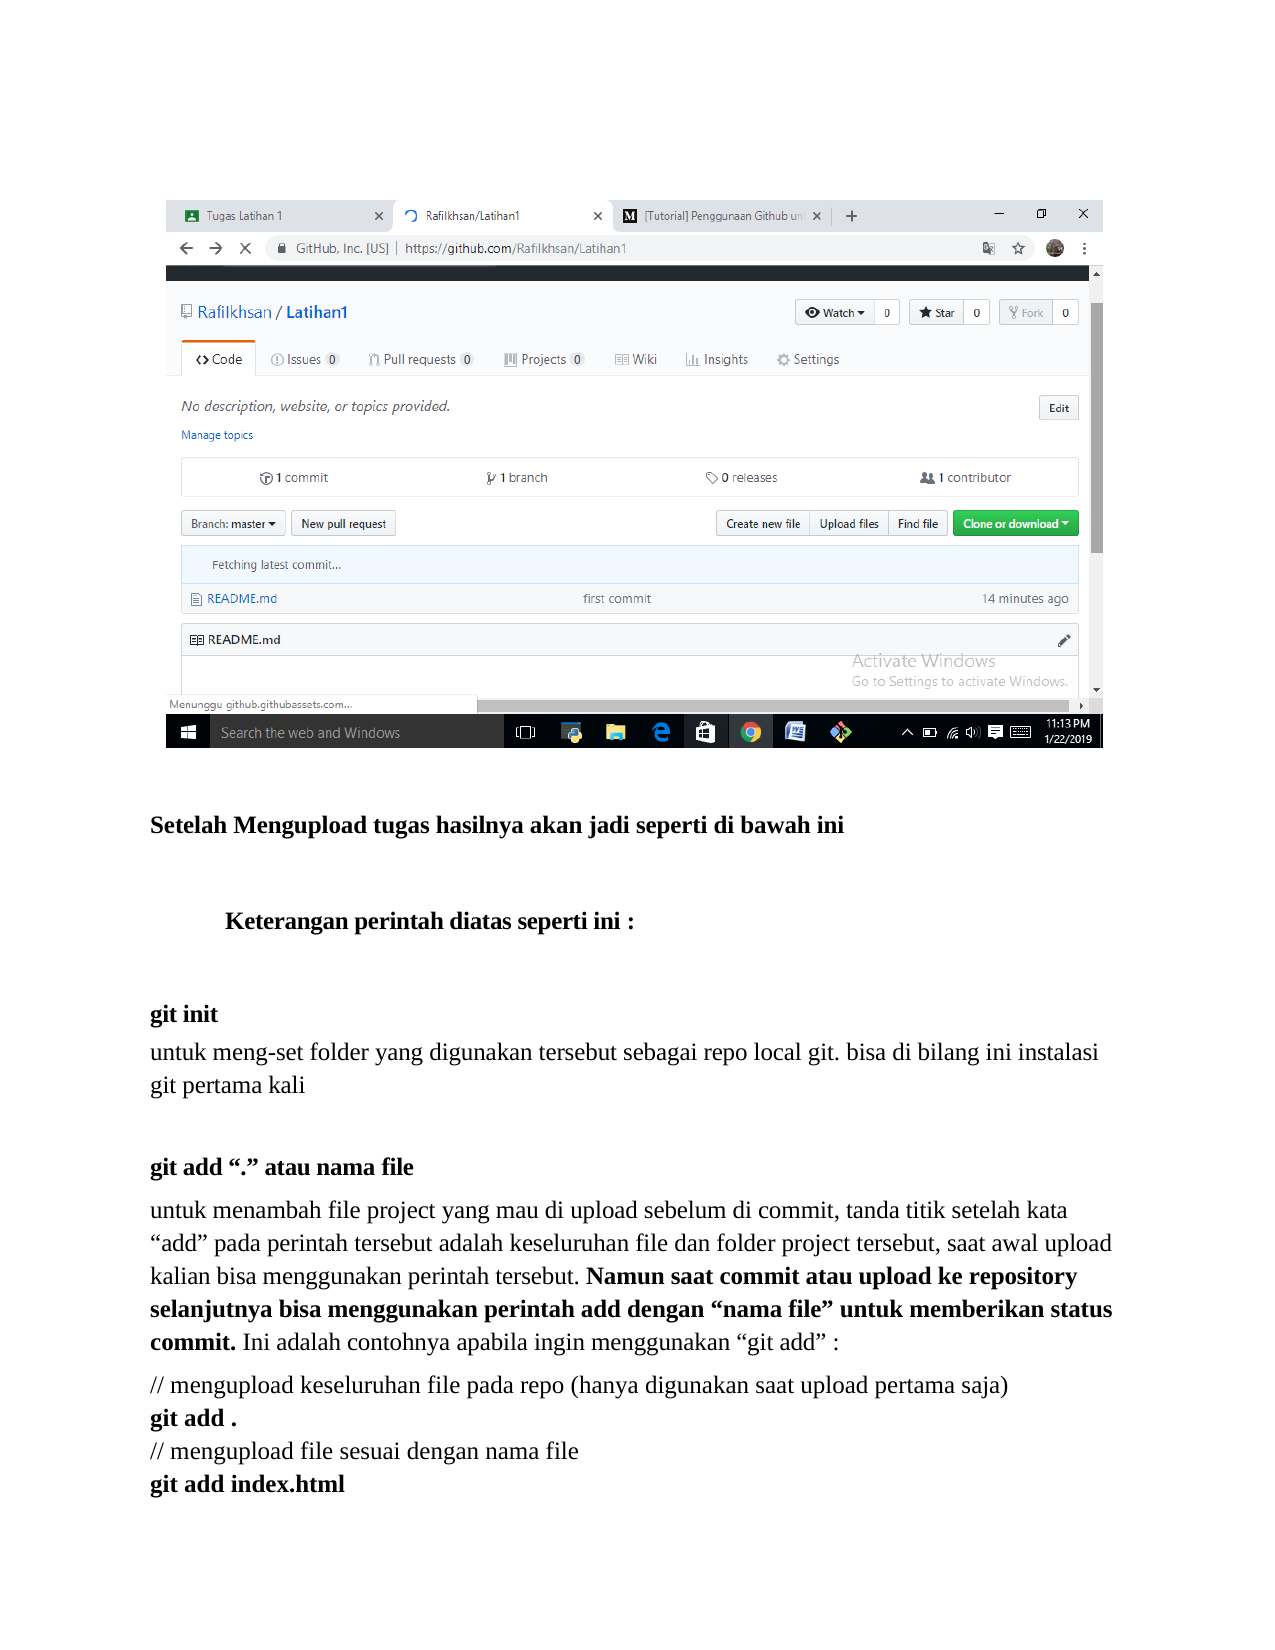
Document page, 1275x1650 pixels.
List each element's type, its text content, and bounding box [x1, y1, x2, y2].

text untuk menambah file project yang mau di upload sebelum di commit, tanda titik setelah kata “add” pada perintah tersebut adalah keseluruhan file dan folder project tersebut, saat awal upload kalian bisa menggunakan perintah tersebut. Namun saat commit atau upload ke repository selanjutnya bisa menggunakan perintah add dengan “nama file” untuk memberikan status commit. Ini adalah contohnya apabila ingin menggunakan “git add” : [150, 1195, 1125, 1356]
text git add “.” atau nama file [150, 1152, 1125, 1181]
text git init [150, 999, 1125, 1027]
text // mengupload keseluruhan file pada repo (hanya digunakan saat upload pertama saja) git add . [150, 1370, 1125, 1432]
text // mengupload file sesuai dengan nama file git add index.html [150, 1436, 1125, 1498]
picture [166, 200, 1102, 747]
text Keterangan perintah diatas seperti ini : [150, 906, 1125, 935]
text untuk meng-set folder yang digunakan tersebut sebagai repo local git. bisa di bilang ini instalasi git pertama kali [150, 1037, 1125, 1099]
